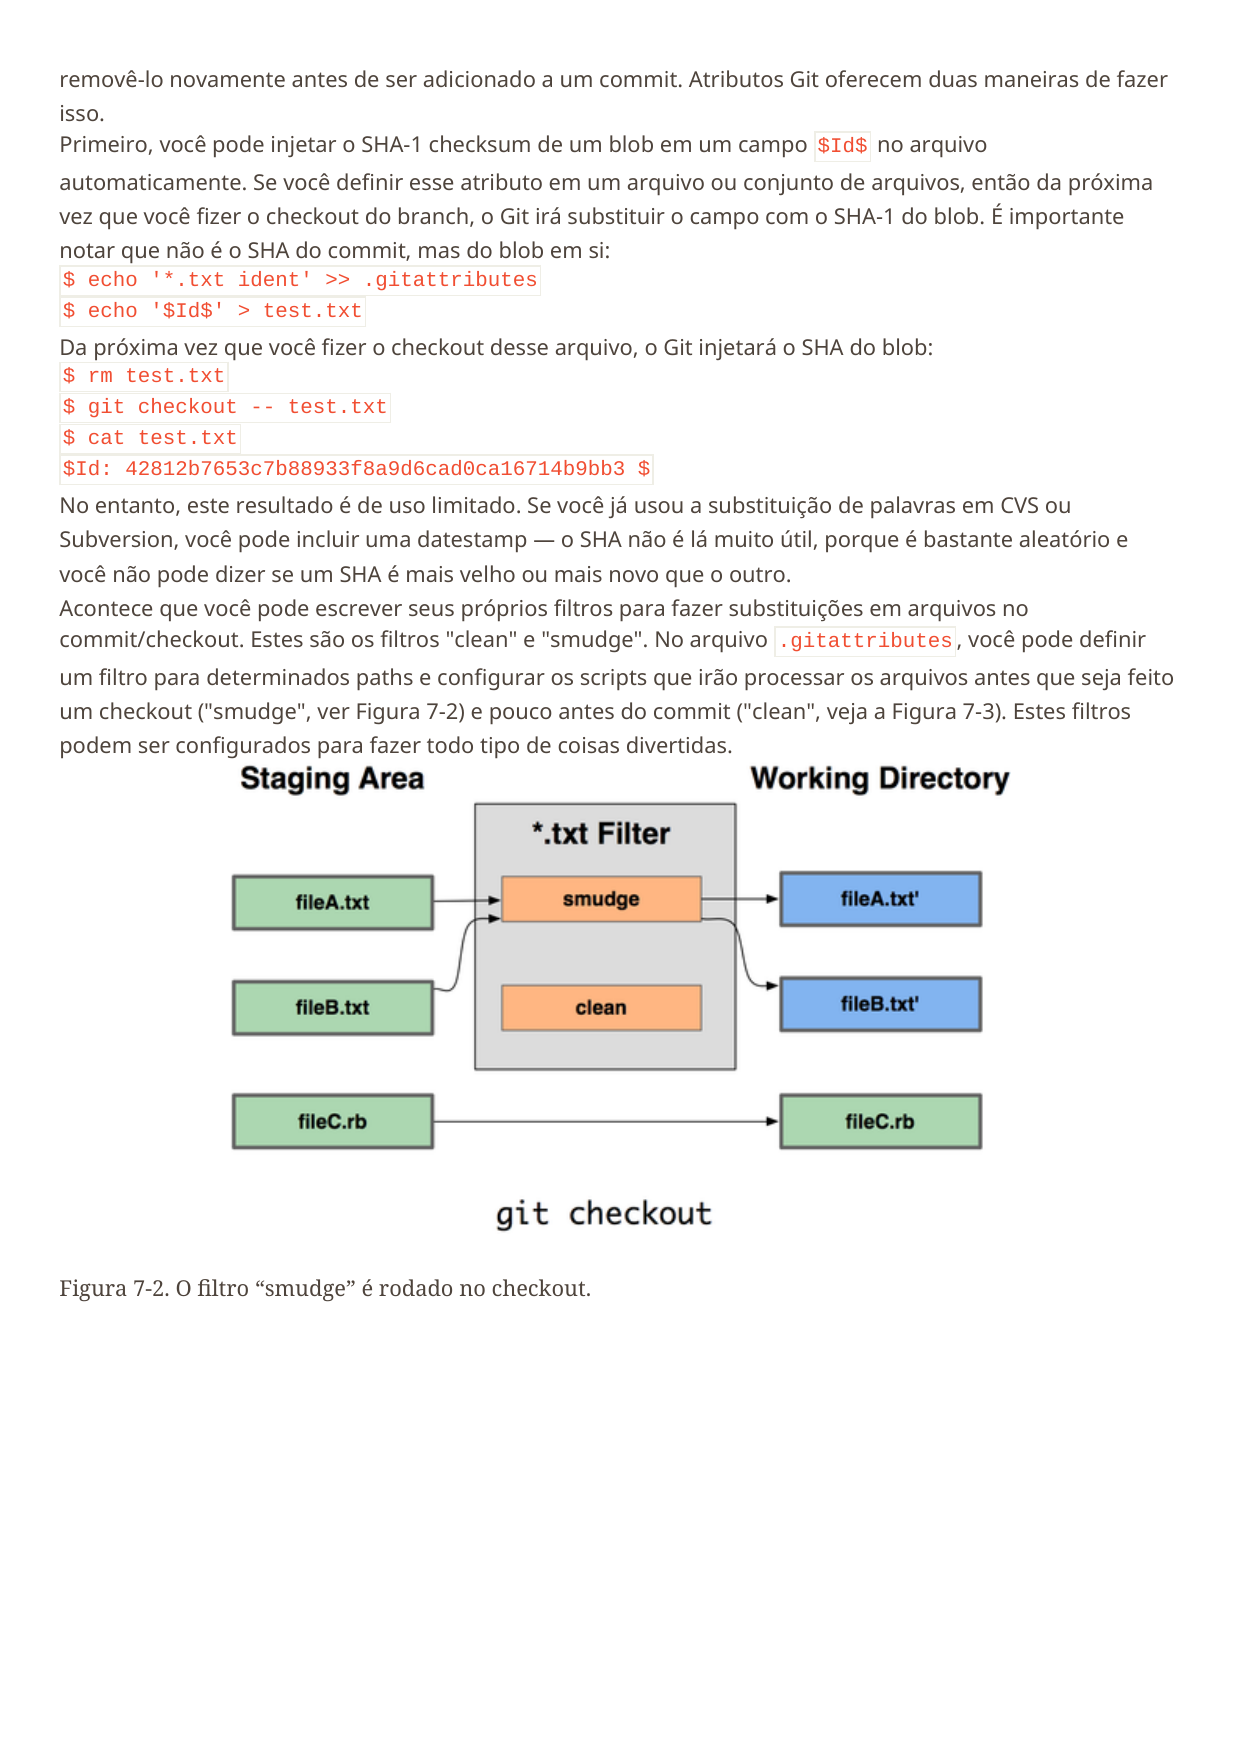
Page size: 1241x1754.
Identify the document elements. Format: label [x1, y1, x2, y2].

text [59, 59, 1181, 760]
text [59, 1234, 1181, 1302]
picture [229, 760, 1011, 1234]
